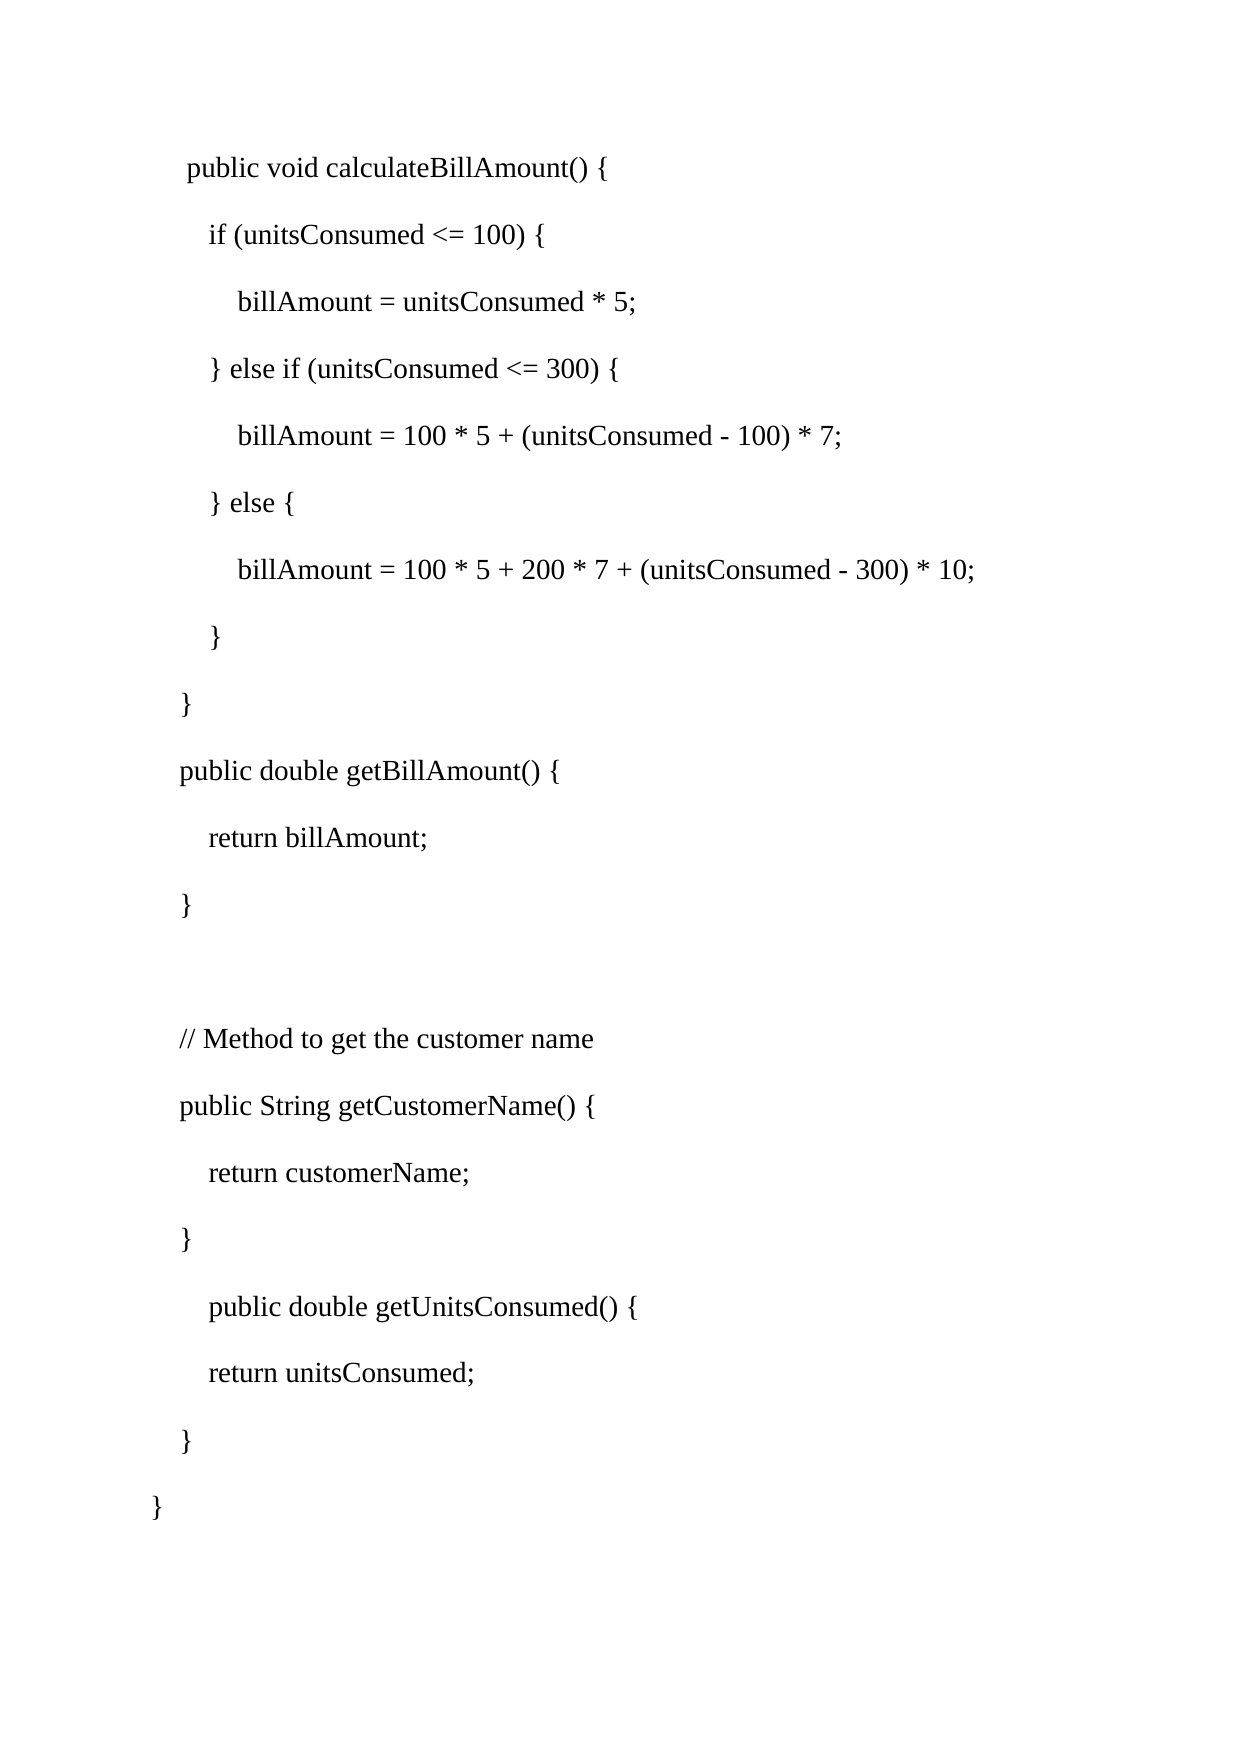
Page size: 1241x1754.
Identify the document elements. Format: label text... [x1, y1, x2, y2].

text public double getBillAmount() { [150, 753, 1090, 786]
text public void calculateBillAmount() { [150, 150, 1090, 183]
text billAmount = 100 * 5 + (unitsConsumed - 100) * 7; [150, 418, 1090, 451]
text return billAmount; [150, 820, 1090, 853]
text } [150, 686, 1090, 719]
text } [150, 1222, 1090, 1255]
text return unitsConsumed; [150, 1356, 1090, 1389]
text if (unitsConsumed <= 100) { [150, 217, 1090, 251]
text public double getUnitsConsumed() { [150, 1289, 1090, 1322]
text billAmount = unitsConsumed * 5; [150, 284, 1090, 317]
text // Method to get the customer name [150, 1021, 1090, 1054]
text billAmount = 100 * 5 + 200 * 7 + (unitsConsumed - 300) * 10; [150, 552, 1090, 585]
text return customerName; [150, 1155, 1090, 1188]
text } else if (unitsConsumed <= 300) { [150, 351, 1090, 384]
text } [150, 619, 1090, 652]
text } [150, 1489, 1090, 1523]
text public String getCustomerName() { [150, 1088, 1090, 1121]
text } [150, 887, 1090, 920]
text } else { [150, 485, 1090, 518]
text } [150, 1423, 1090, 1456]
